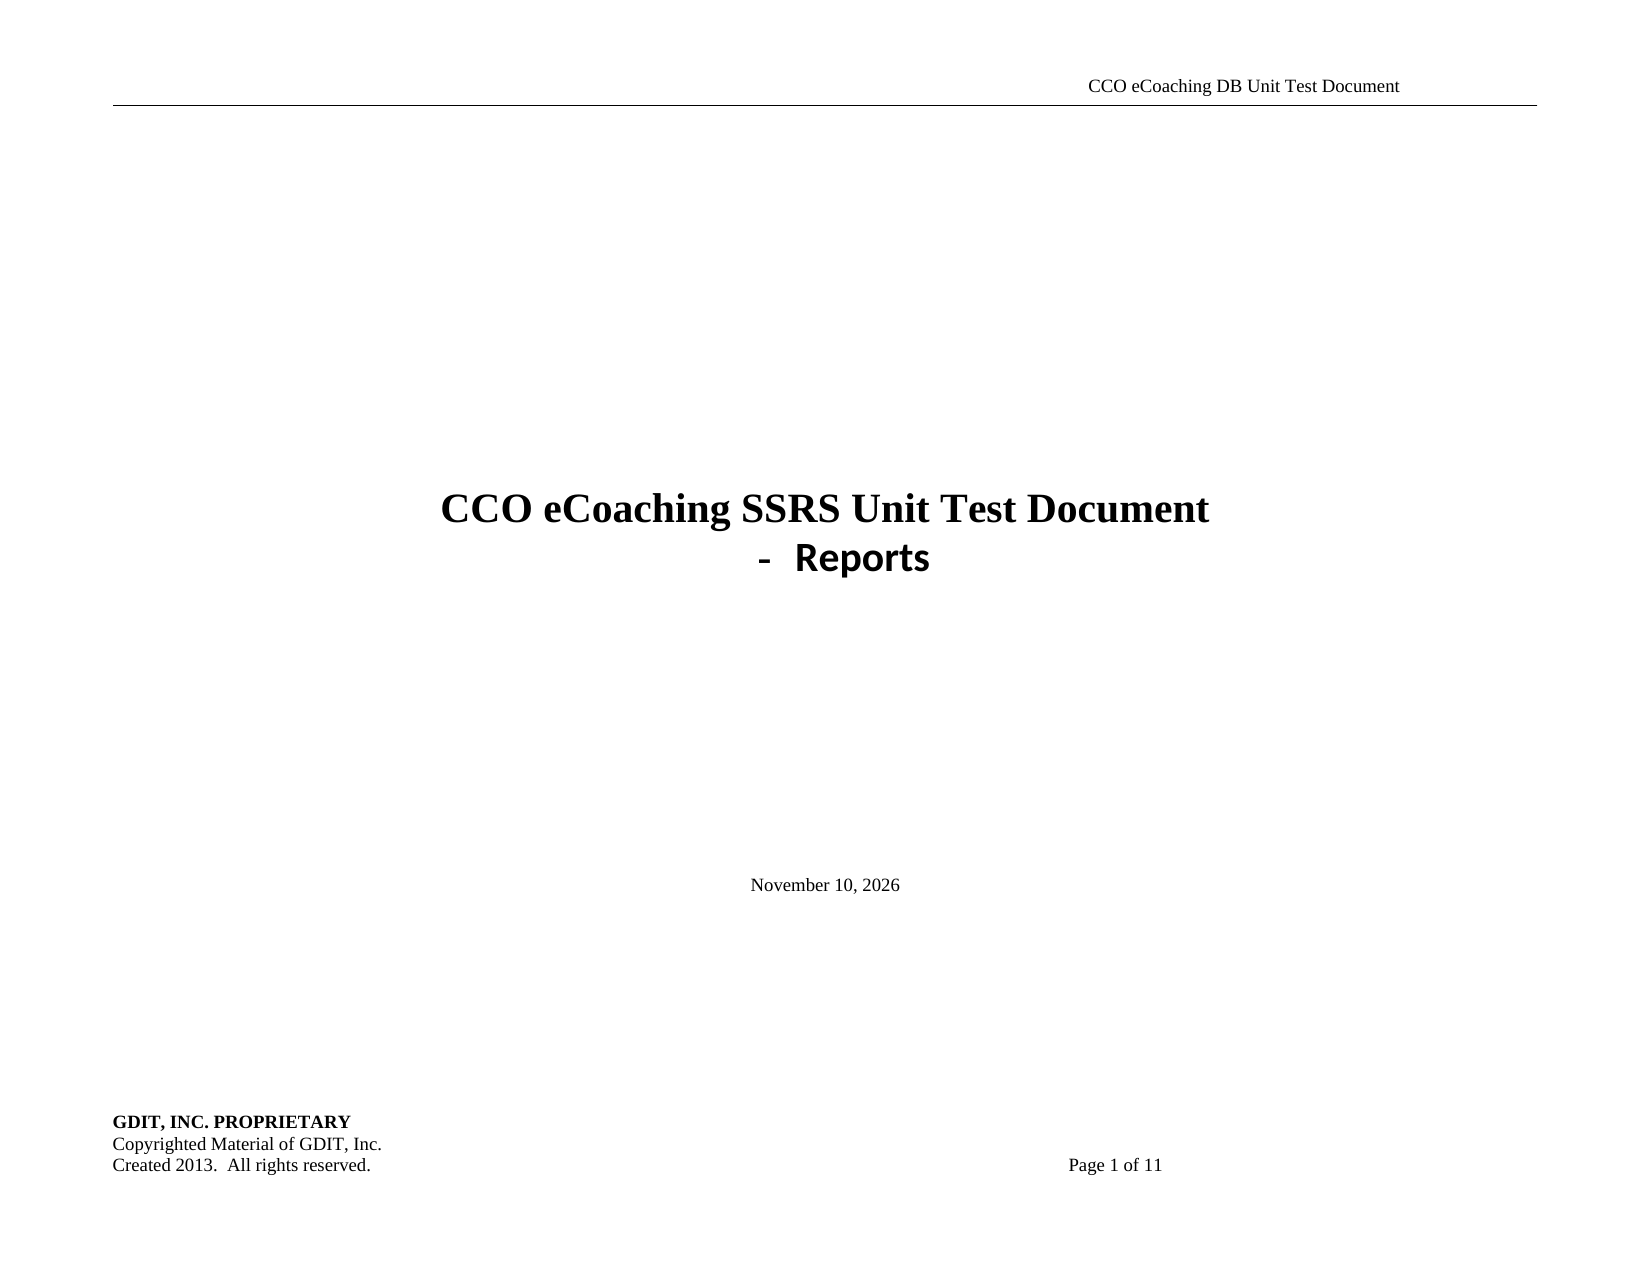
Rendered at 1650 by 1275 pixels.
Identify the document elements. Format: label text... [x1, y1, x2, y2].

list Reports [150, 531, 1537, 582]
text CCO eCoaching SSRS Unit Test Document [112, 483, 1537, 531]
text April 14, 2017 [112, 878, 1537, 894]
